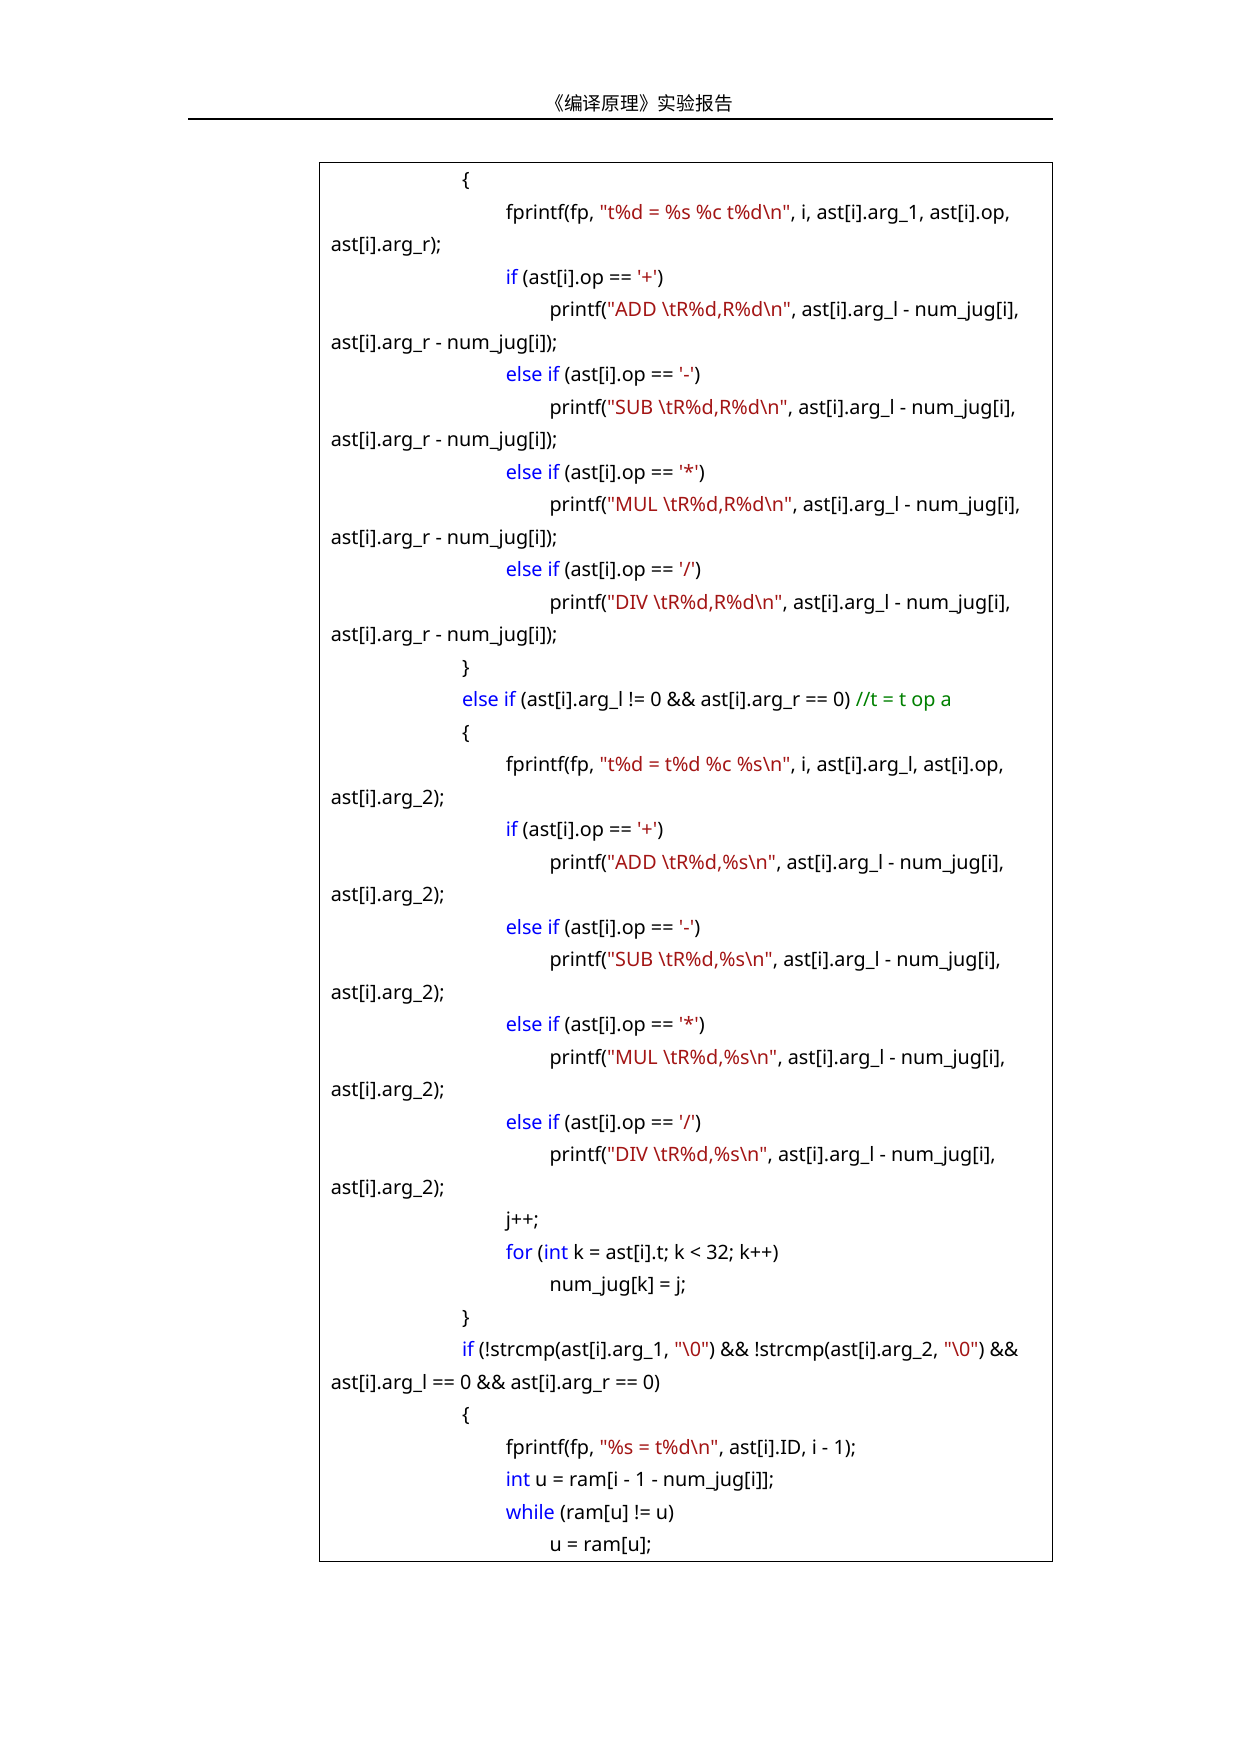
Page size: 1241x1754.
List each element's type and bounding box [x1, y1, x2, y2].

table_header [320, 163, 1052, 1561]
